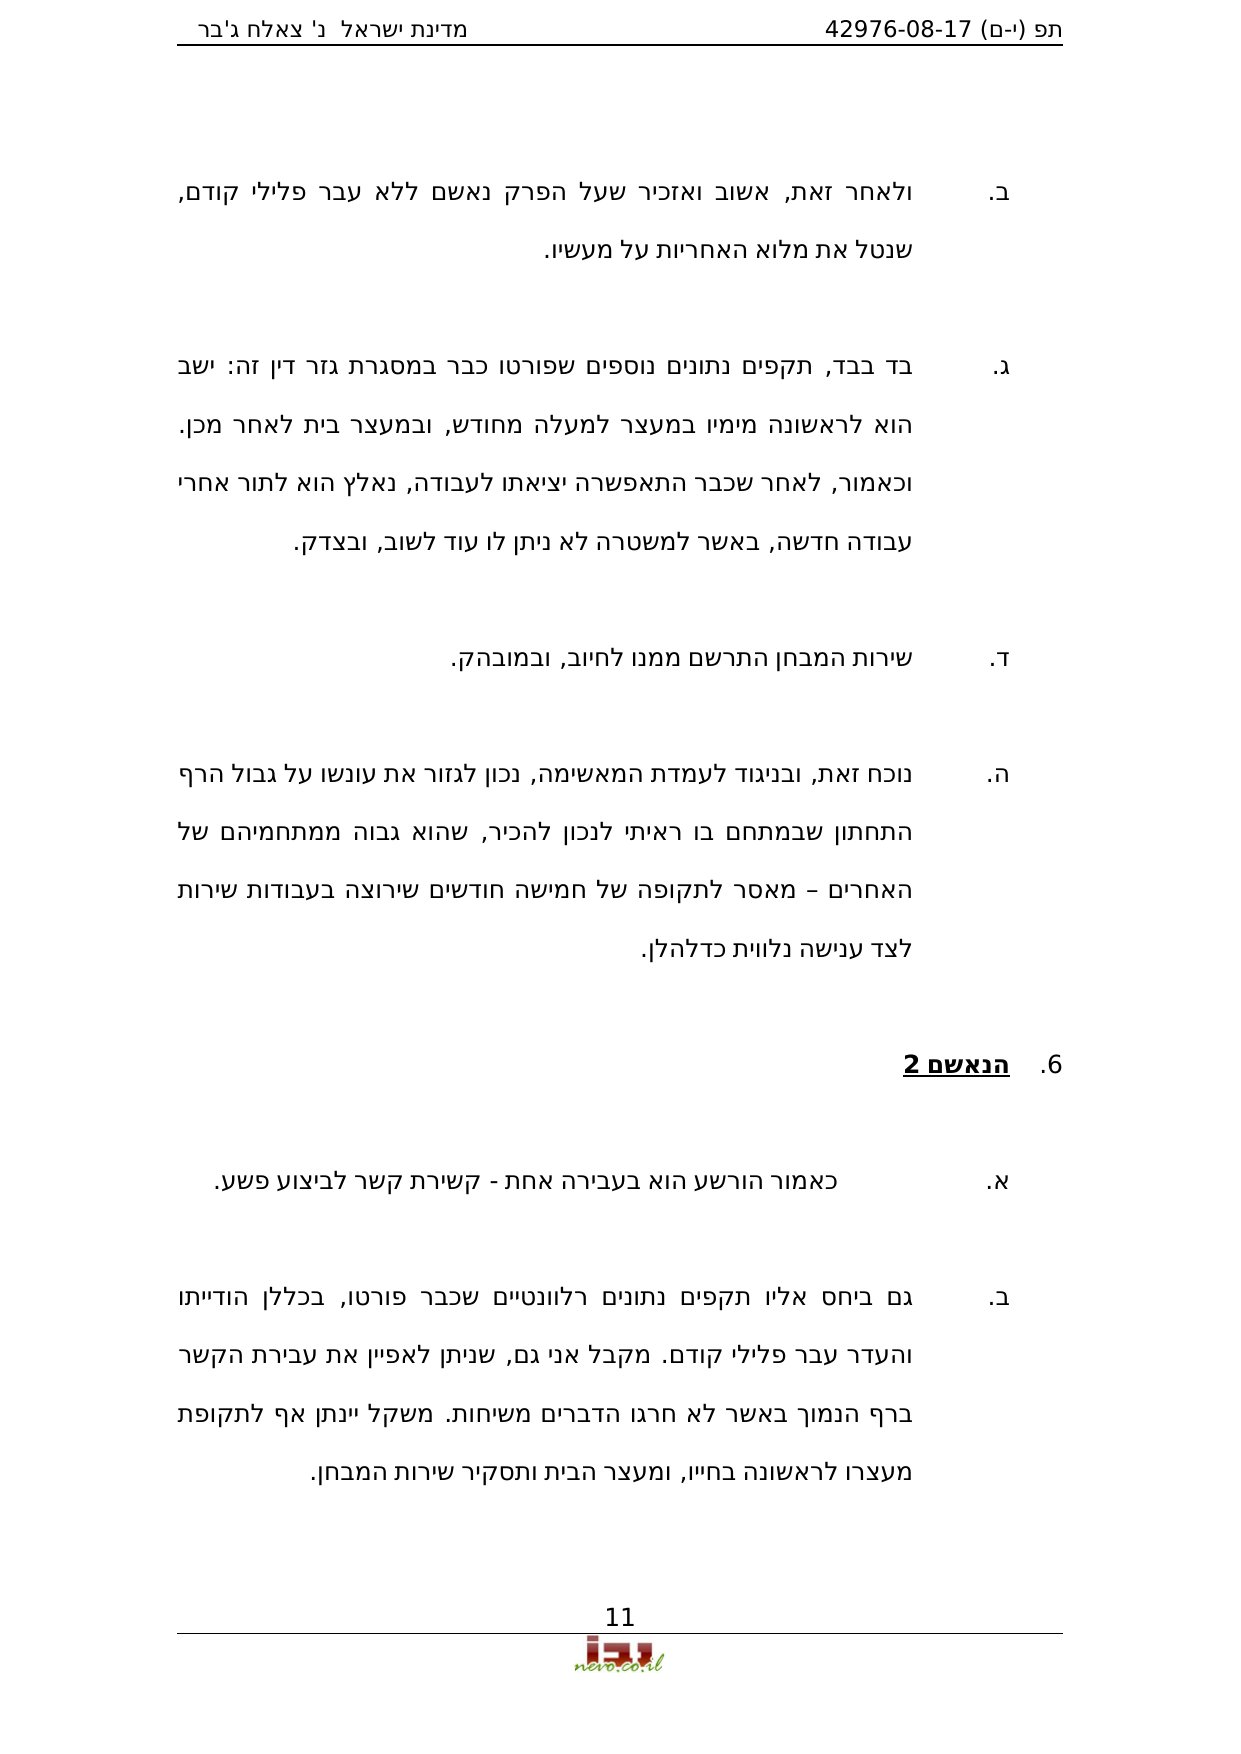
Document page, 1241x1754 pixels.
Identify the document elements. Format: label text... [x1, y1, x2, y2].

text ד. שירות המבחן התרשם ממנו לחיוב, ובמובהק. [177, 643, 1010, 672]
text 6. הנאשם 2 [177, 1050, 1063, 1079]
text ג. בד בבד, תקפים נתונים נוספים שפורטו כבר במסגרת גזר דין זה: ישב הוא לראשונה מימיו במעצר למעלה מחודש, ובמעצר בית לאחר מכן. וכאמור, לאחר שכבר התאפשרה יציאתו לעבודה, נאלץ הוא לתור אחרי עבודה חדשה, באשר למשטרה לא ניתן לו עוד לשוב, ובצדק. [177, 352, 1010, 556]
text ה. נוכח זאת, ובניגוד לעמדת המאשימה, נכון לגזור את עונשו על גבול הרף התחתון שבמתחם בו ראיתי לנכון להכיר, שהוא גבוה ממתחמיהם של האחרים – מאסר לתקופה של חמישה חודשים שירוצה בעבודות שירות לצד ענישה נלווית כדלהלן. [177, 759, 1010, 963]
picture [574, 1635, 666, 1673]
text ב. גם ביחס אליו תקפים נתונים רלוונטיים שכבר פורטו, בכללן הודייתו והעדר עבר פלילי קודם. מקבל אני גם, שניתן לאפיין את עבירת הקשר ברף הנמוך באשר לא חרגו הדברים משיחות. משקל יינתן אף לתקופת מעצרו לראשונה בחייו, ומעצר הבית ותסקיר שירות המבחן. [177, 1282, 1010, 1486]
text ב. ולאחר זאת, אשוב ואזכיר שעל הפרק נאשם ללא עבר פלילי קודם, שנטל את מלוא האחריות על מעשיו. [177, 177, 1010, 265]
text א. כאמור הורשע הוא בעבירה אחת - קשירת קשר לביצוע פשע. [177, 1166, 1063, 1195]
